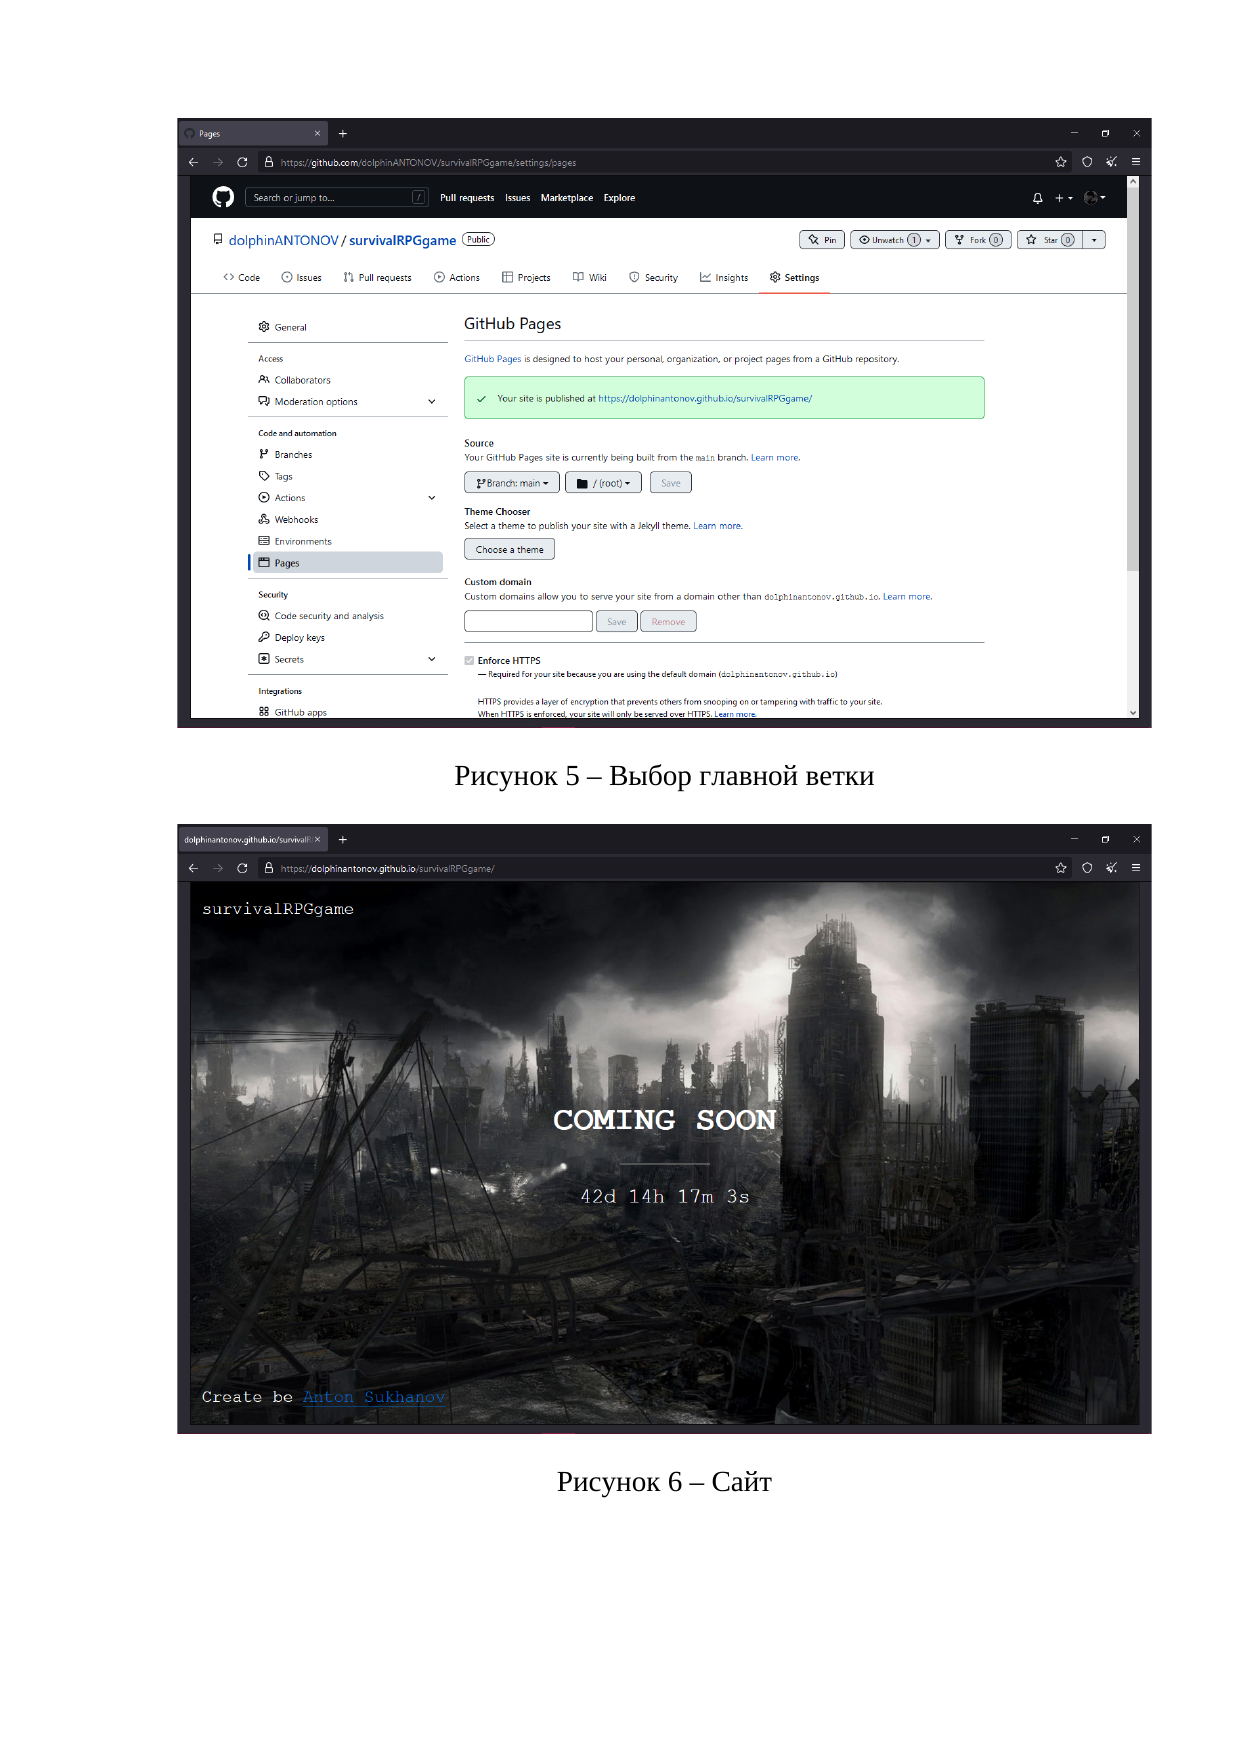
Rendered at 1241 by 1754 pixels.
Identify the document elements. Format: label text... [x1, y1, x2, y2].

text Рисунок 6 – Сайт [177, 1464, 1152, 1498]
text Рисунок 5 – Выбор главной ветки [177, 758, 1152, 791]
picture [177, 824, 1152, 1434]
picture [177, 118, 1152, 728]
